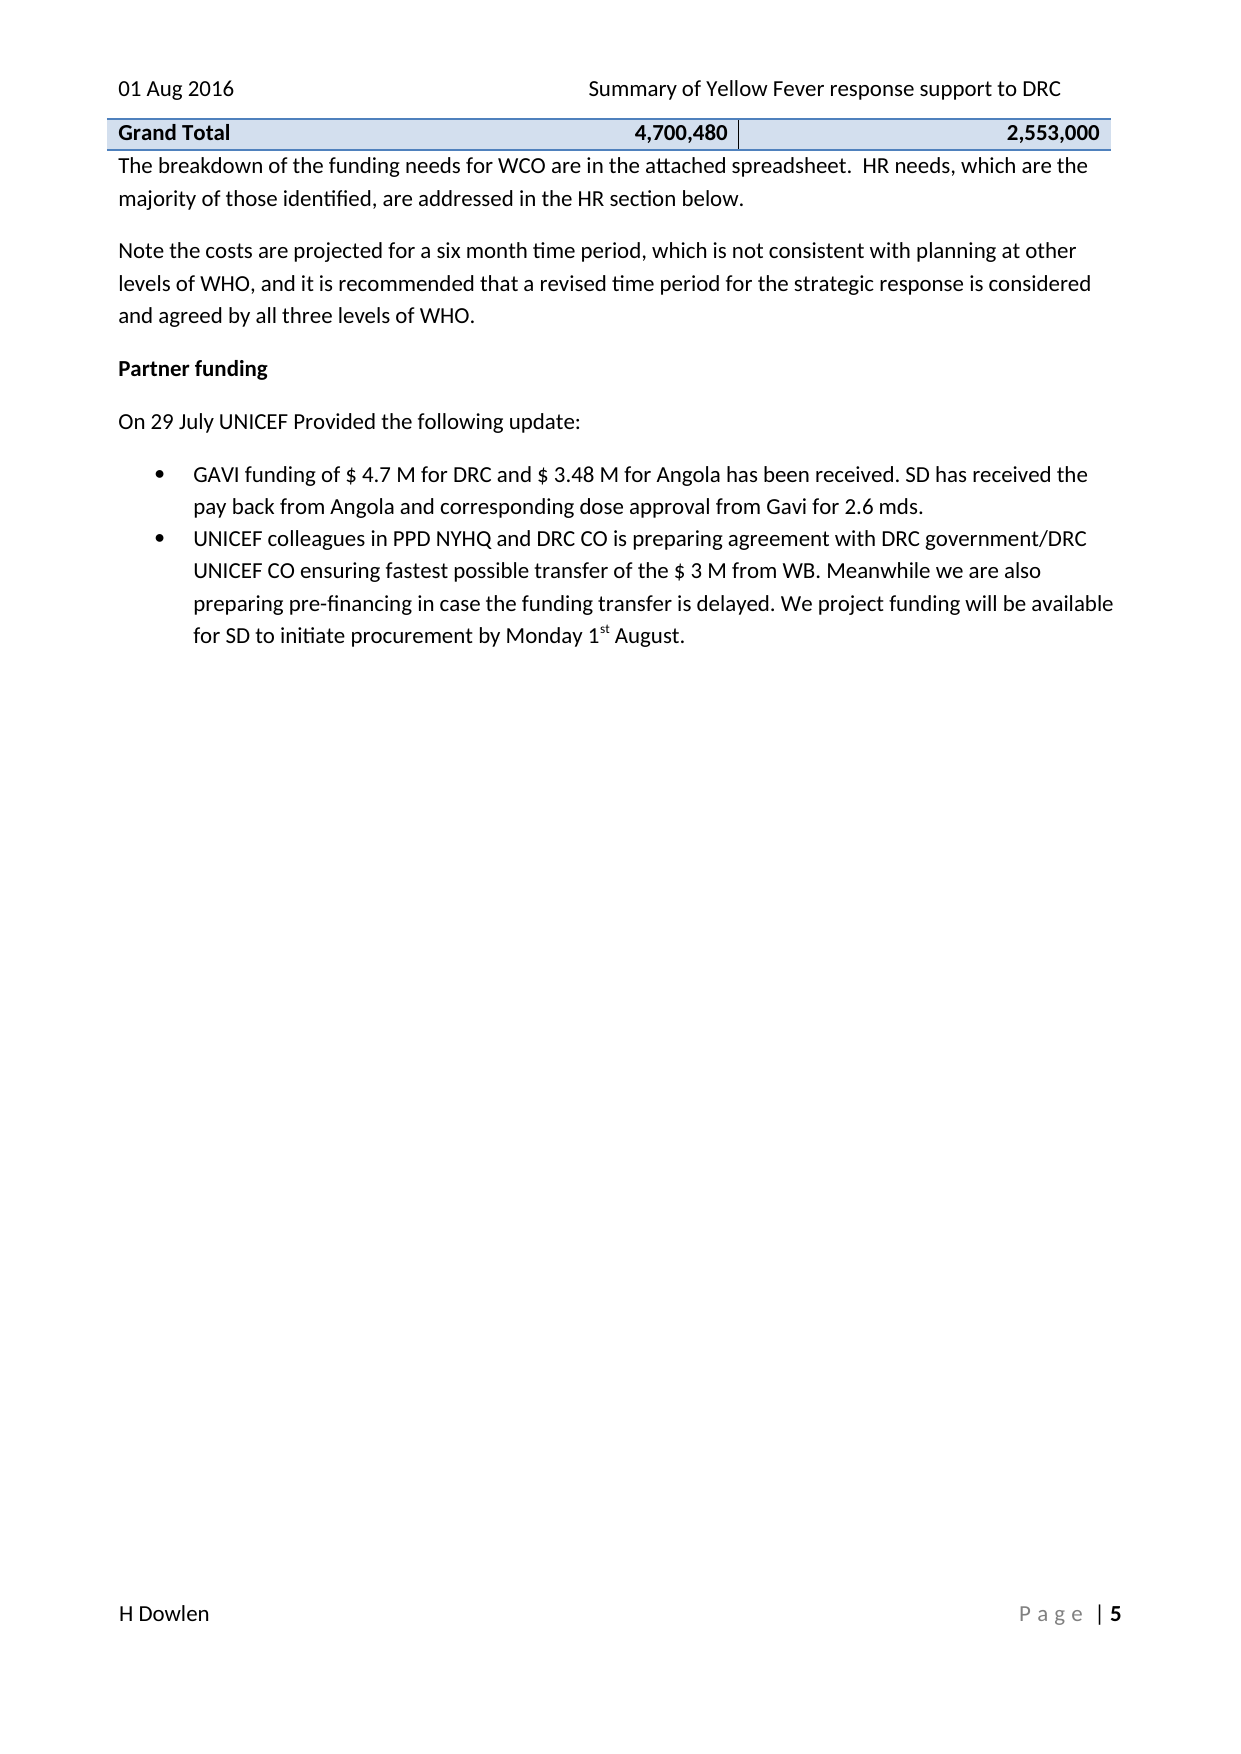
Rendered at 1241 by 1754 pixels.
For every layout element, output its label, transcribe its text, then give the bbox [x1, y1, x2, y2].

table_cell [739, 120, 944, 149]
text The breakdown of the funding needs for WCO are in the attached spreadsheet. HR needs, which are the majority of those identified, are addressed in the HR section below. [118, 151, 1122, 212]
list GAVI funding of $ 4.7 M for DRC and $ 3.48 M for Angola has been received. SD has received the pay back from Angola and corresponding dose approval from Gavi for 2.6 mds. [156, 460, 1122, 520]
table_cell 2,553,000 [944, 120, 1111, 149]
list UNICEF colleagues in PPD NYHQ and DRC CO is preparing agreement with DRC government/DRC UNICEF CO ensuring fastest possible transfer of the $ 3 M from WB. Meanwhile we are also preparing pre-financing in case the funding transfer is delayed. We project funding will be available for SD to initiate procurement by Monday 1st August. [156, 524, 1122, 649]
text Note the costs are projected for a six month time period, which is not consistent with planning at other levels of WHO, and it is recommended that a revised time period for the strategic response is considered and agreed by all three levels of WHO. [118, 237, 1122, 329]
table_cell 4,700,480 [594, 120, 738, 149]
text On 29 July UNICEF Provided the following update: [118, 407, 1122, 435]
table_cell Grand Total [107, 120, 594, 149]
text Partner funding [118, 354, 1122, 382]
